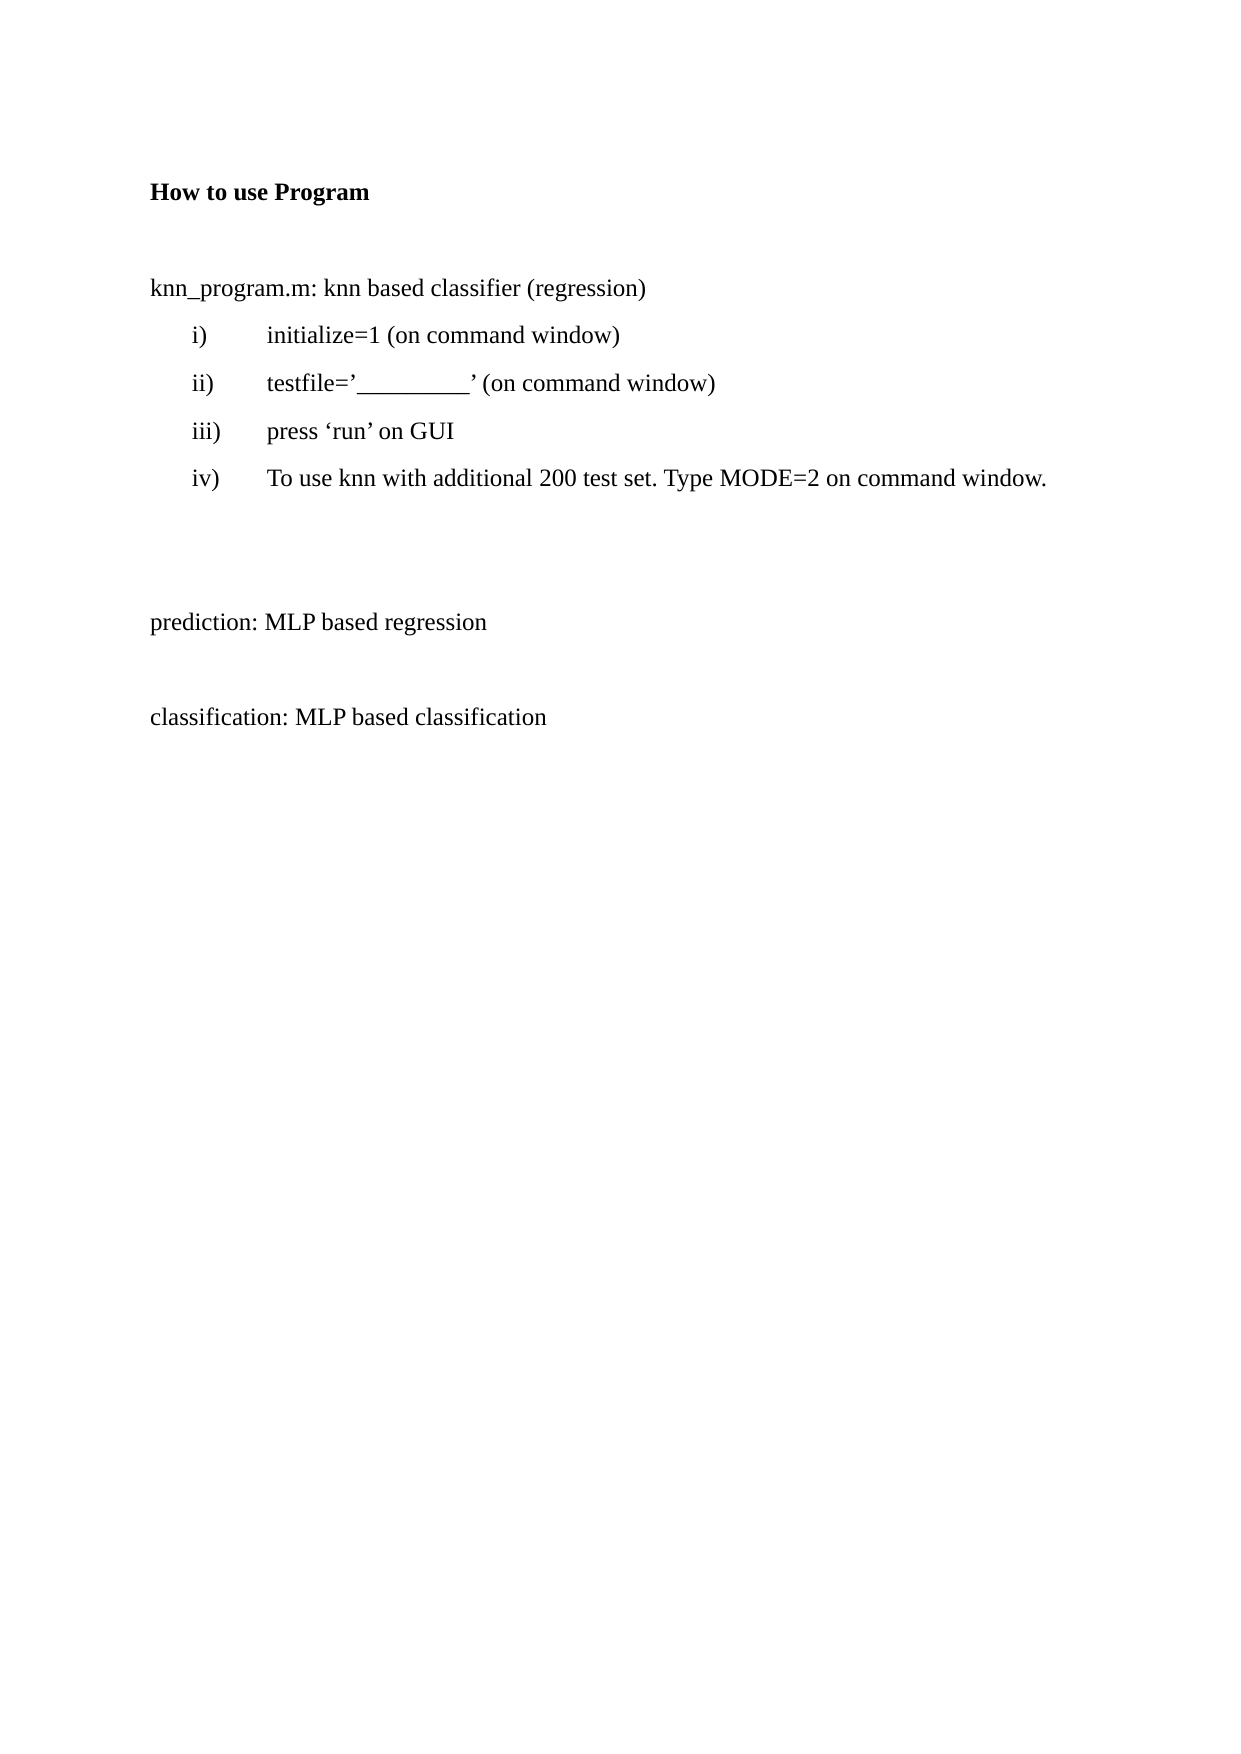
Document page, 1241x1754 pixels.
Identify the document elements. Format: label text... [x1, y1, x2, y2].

text classification: MLP based classification [150, 702, 1090, 731]
text How to use Program [150, 177, 1090, 206]
list testfile=’_________’ (on command window) [192, 368, 1090, 397]
list press ‘run’ on GUI [192, 416, 1090, 444]
text prediction: MLP based regression [150, 607, 1090, 635]
text knn_program.m: knn based classifier (regression) [150, 273, 1090, 301]
list To use knn with additional 200 test set. Type MODE=2 on command window. [192, 463, 1090, 492]
list initialize=1 (on command window) [192, 320, 1090, 349]
